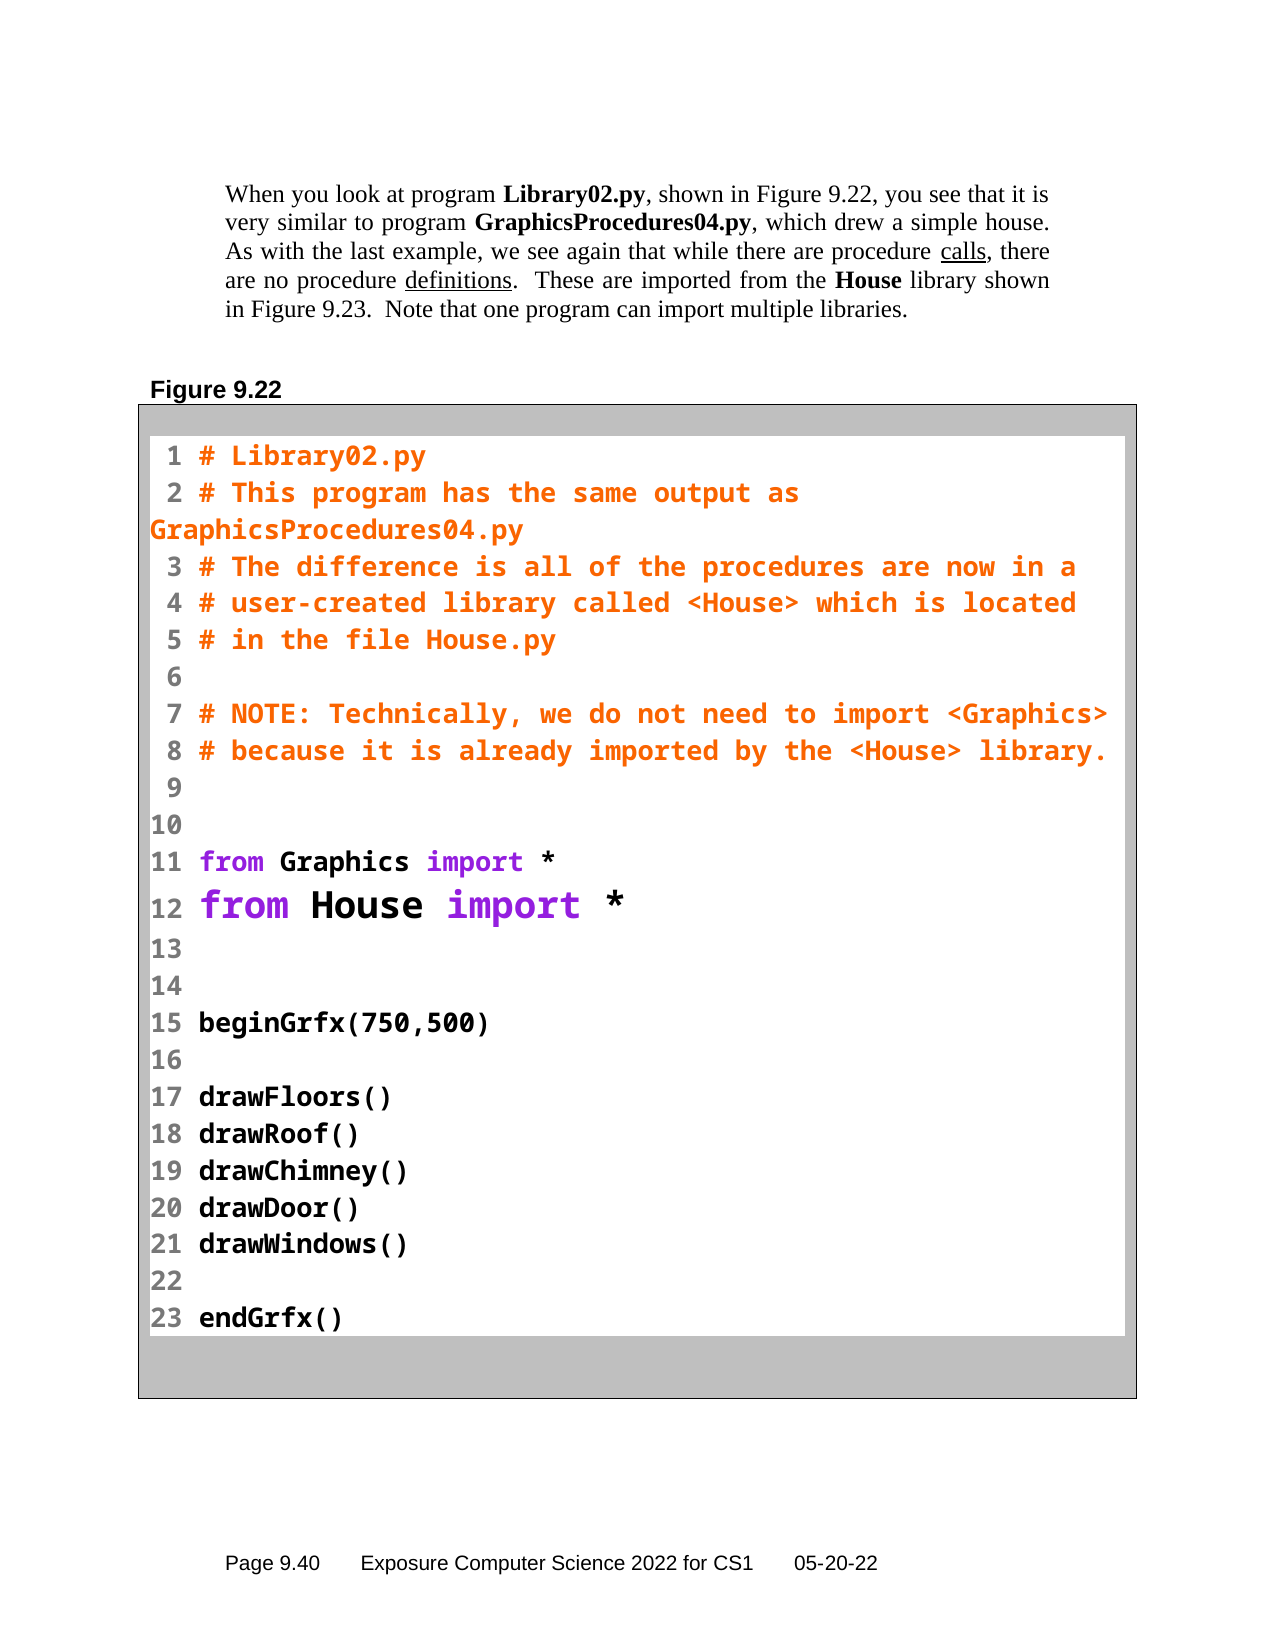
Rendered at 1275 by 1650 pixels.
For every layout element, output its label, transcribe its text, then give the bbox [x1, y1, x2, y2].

text Figure 9.22 [150, 375, 1050, 404]
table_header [139, 405, 1136, 1398]
text When you look at program Library02.py, shown in Figure 9.22, you see that it is very similar to program GraphicsProcedures04.py, which drew a simple house. As with the last example, we see again that while there are procedure calls, there are no procedure definitions. These are imported from the House library shown in Figure 9.23. Note that one program can import multiple libraries. [225, 179, 1050, 322]
